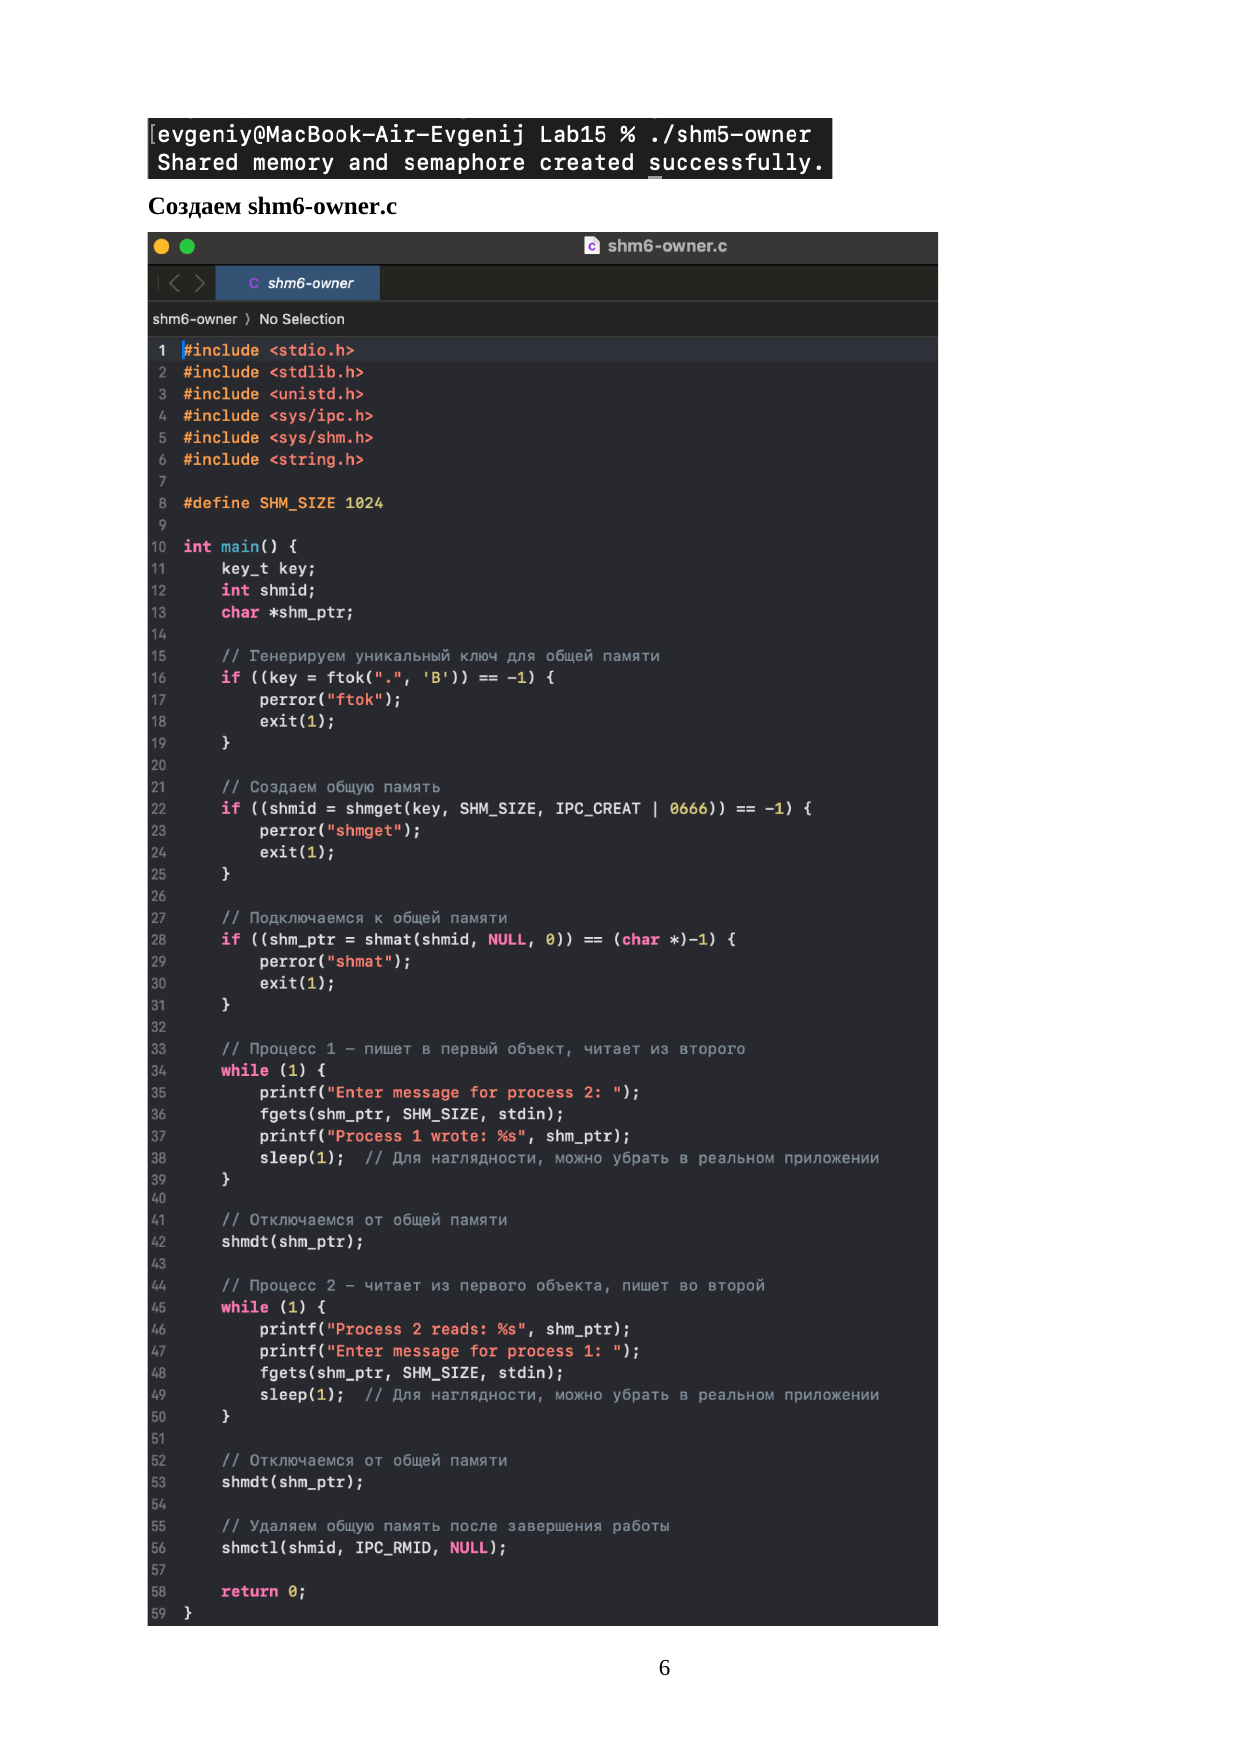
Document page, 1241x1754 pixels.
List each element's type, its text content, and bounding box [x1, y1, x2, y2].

picture [147, 232, 939, 1626]
text Создаем shm6-owner.c [148, 191, 1181, 220]
picture [147, 118, 833, 179]
